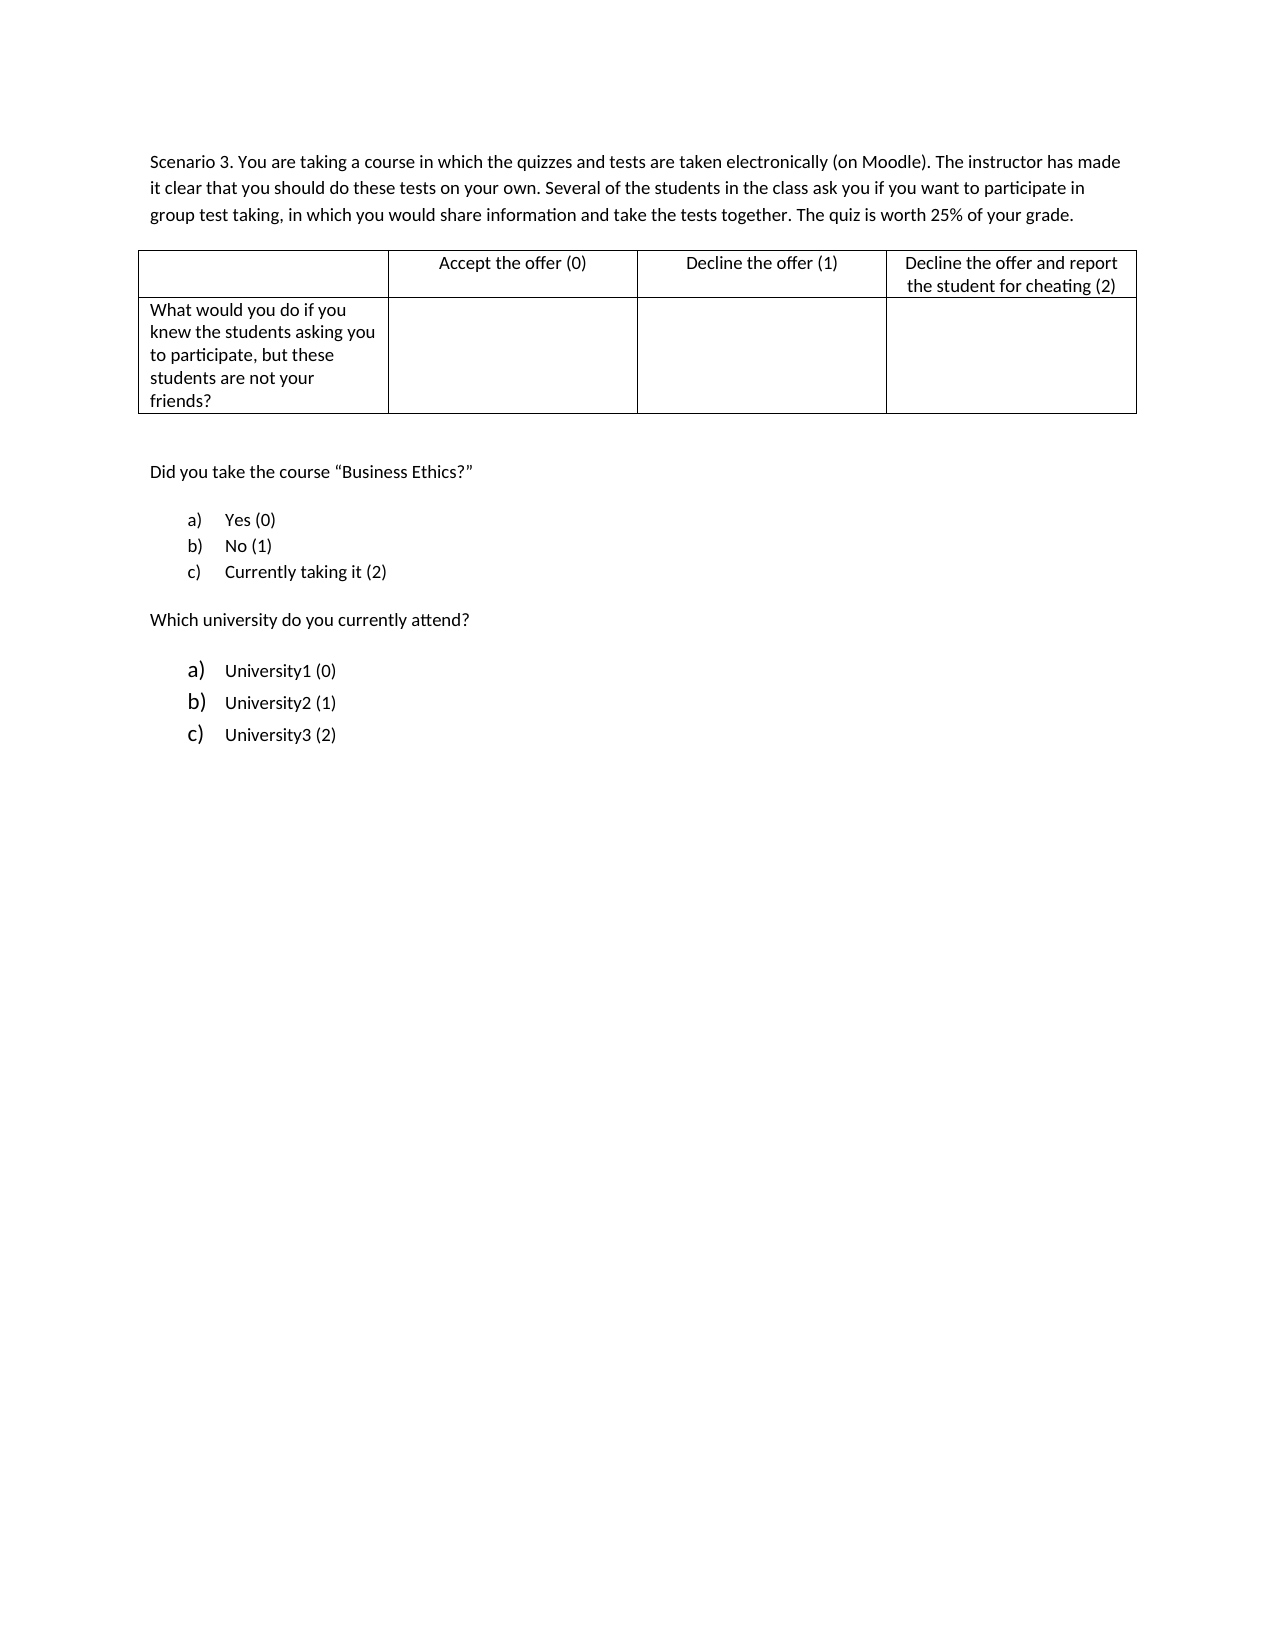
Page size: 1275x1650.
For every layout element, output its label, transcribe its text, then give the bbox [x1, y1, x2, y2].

table_header [139, 251, 388, 297]
list No (1) [187, 534, 1125, 557]
list Currently taking it (2) [187, 561, 1125, 583]
list Yes (0) [187, 508, 1125, 531]
table_cell [887, 298, 1136, 412]
table_cell What would you do if you knew the students asking you to participate, but these students are not your friends? [139, 298, 388, 412]
list University3 (2) [187, 719, 1125, 747]
text Did you take the course “Business Ethics?” [150, 461, 1125, 483]
table_header Decline the offer (1) [638, 251, 886, 297]
table_cell [389, 298, 637, 412]
list University2 (1) [187, 687, 1125, 715]
table_cell [638, 298, 886, 412]
text Scenario 3. You are taking a course in which the quizzes and tests are taken electronically (on Moodle). The instructor has made it clear that you should do these tests on your own. Several of the students in the class ask you if you want to participate in group test taking, in which you would share information and take the tests together. The quiz is worth 25% of your grade. [150, 150, 1125, 226]
table_header Decline the offer and report the student for cheating (2) [887, 251, 1136, 297]
list University1 (0) [187, 655, 1125, 683]
text Which university do you currently attend? [150, 608, 1125, 631]
table_header Accept the offer (0) [389, 251, 637, 297]
